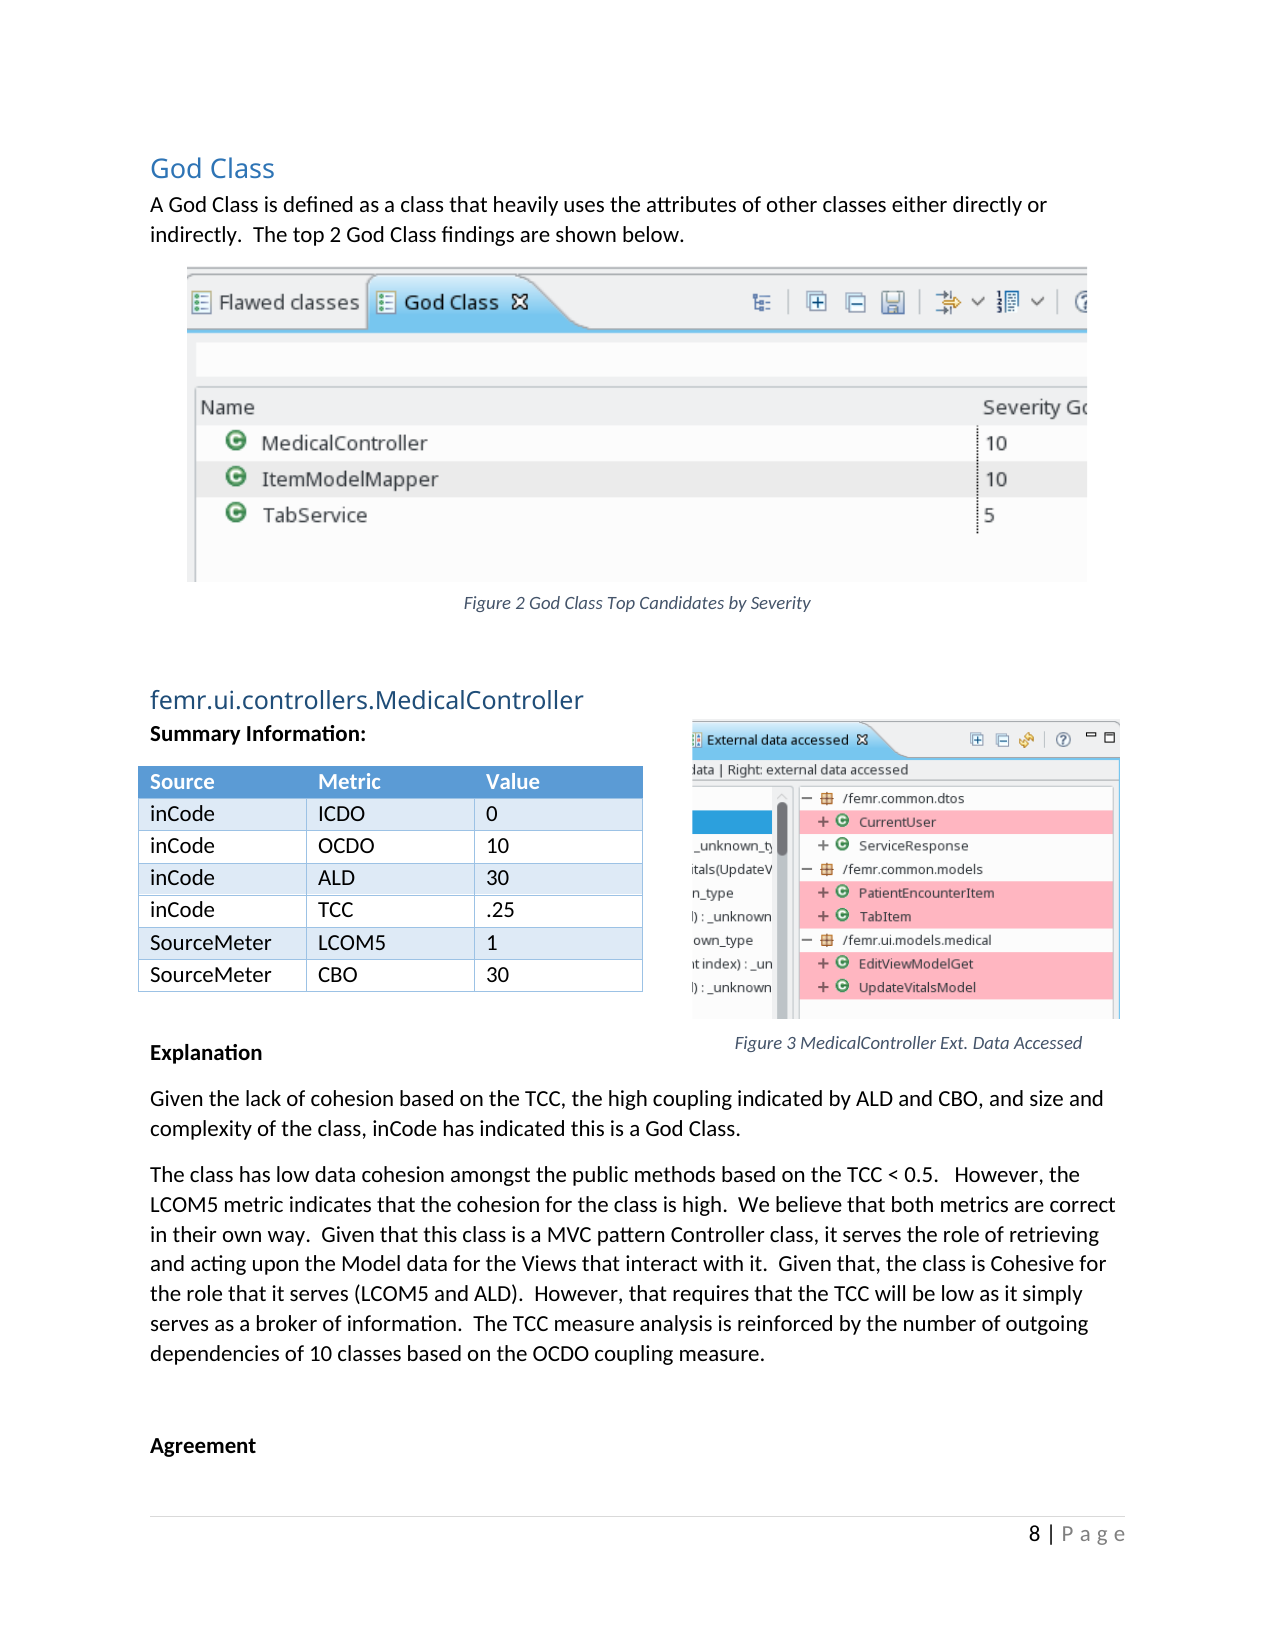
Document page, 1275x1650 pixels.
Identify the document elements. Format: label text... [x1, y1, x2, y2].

table_cell LCOM5 [307, 928, 474, 959]
text Given the lack of cohesion based on the TCC, the high coupling indicated by ALD and CBO, and size and complexity of the class, inCode has indicated this is a God Class. [150, 1084, 1125, 1142]
table_cell .25 [475, 896, 642, 927]
table_cell CBO [307, 960, 474, 991]
subtitle God Class [150, 150, 1125, 187]
text The class has low data cohesion amongst the public methods based on the TCC < 0.5. However, the LCOM5 metric indicates that the cohesion for the class is high. We believe that both metrics are correct in their own way. Given that this class is a MVC pattern Controller class, it serves the role of retrieving and acting upon the Model data for the Views that interact with it. Given that, the class is Cohesive for the role that it serves (LCOM5 and ALD). However, that requires that the TCC will be low as it simply serves as a broker of information. The TCC measure analysis is reinforced by the number of outgoing dependencies of 10 classes based on the OCDO coupling measure. [150, 1161, 1125, 1367]
table_cell 30 [475, 864, 642, 894]
table_cell SourceMeter [139, 960, 306, 991]
table_cell 1 [475, 928, 642, 959]
table_cell 10 [475, 831, 642, 862]
table_cell inCode [139, 864, 306, 894]
text Explanation [150, 1038, 1125, 1066]
text A God Class is defined as a class that heavily uses the attributes of other classes either directly or indirectly. The top 2 God Class findings are shown below. [150, 190, 1125, 248]
table_cell ICDO [307, 799, 474, 830]
table_cell 30 [475, 960, 642, 991]
picture [187, 266, 1088, 582]
table_cell ALD [307, 864, 474, 894]
subtitle femr.ui.controllers.MedicalController [150, 682, 1125, 717]
text Agreement [150, 1431, 1125, 1459]
table_cell inCode [139, 799, 306, 830]
table_header Value [475, 767, 642, 798]
table_cell SourceMeter [139, 928, 306, 959]
table_cell 0 [475, 799, 642, 830]
table_cell TCC [307, 896, 474, 927]
picture [692, 719, 1120, 1019]
table_cell inCode [139, 831, 306, 862]
table_cell OCDO [307, 831, 474, 862]
table_header Metric [307, 767, 474, 798]
table_header Source [139, 767, 306, 798]
text Summary Information: [150, 719, 692, 747]
table_cell inCode [139, 896, 306, 927]
